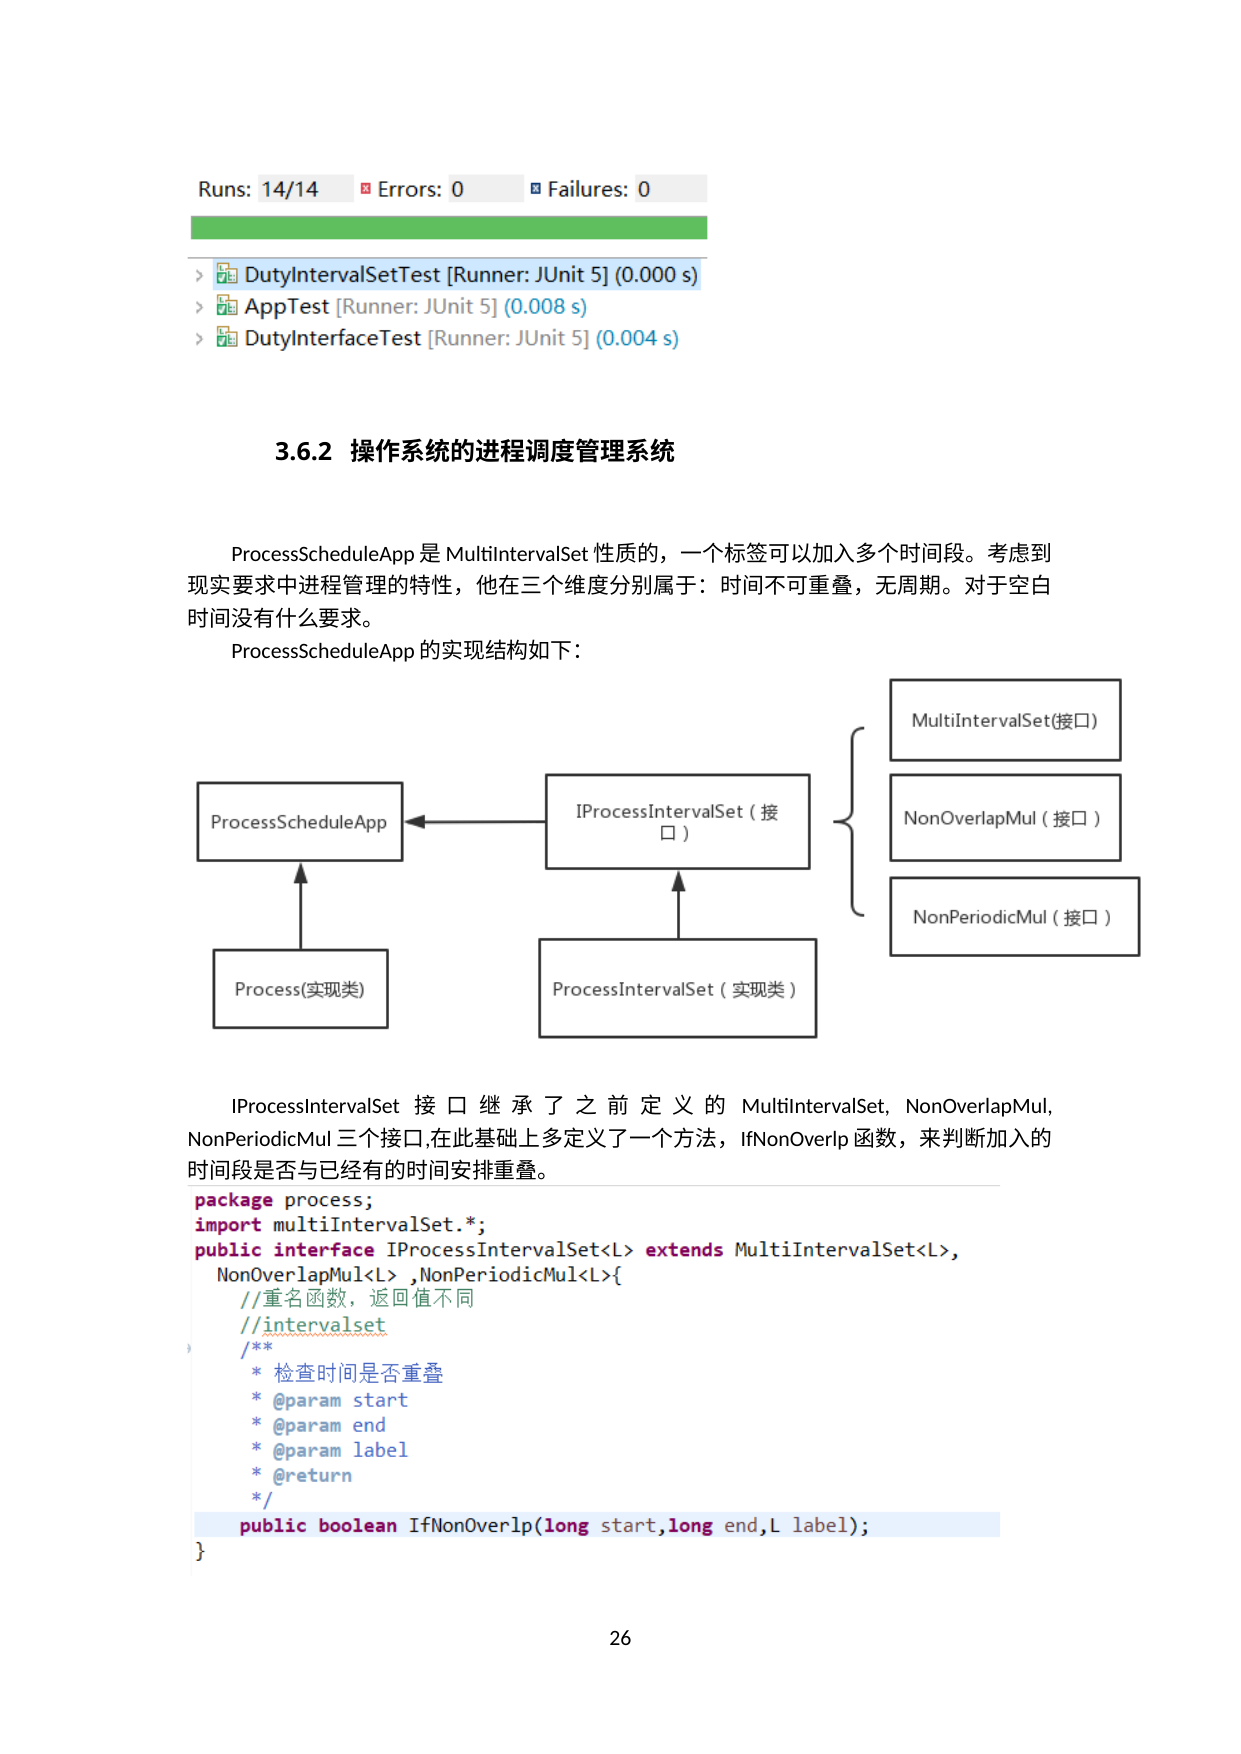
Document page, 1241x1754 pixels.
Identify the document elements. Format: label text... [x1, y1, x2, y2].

picture [187, 665, 1171, 1060]
picture [187, 1185, 1001, 1576]
text IProcessIntervalSet接口继承了之前定义的MultiIntervalSet, NonOverlapMul, NonPeriodicMul三个接口,在此基础上多定义了一个方法，IfNonOverlp函数，来判断加入的时间段是否与已经有的时间安排重叠。 [187, 1088, 1053, 1185]
text ProcessScheduleApp的实现结构如下： [187, 633, 1053, 665]
subtitle 操作系统的进程调度管理系统 [275, 417, 1053, 482]
text ProcessScheduleApp是MultiIntervalSet性质的，一个标签可以加入多个时间段。考虑到现实要求中进程管理的特性，他在三个维度分别属于：时间不可重叠，无周期。对于空白时间没有什么要求。 [187, 535, 1053, 633]
picture [187, 162, 708, 362]
